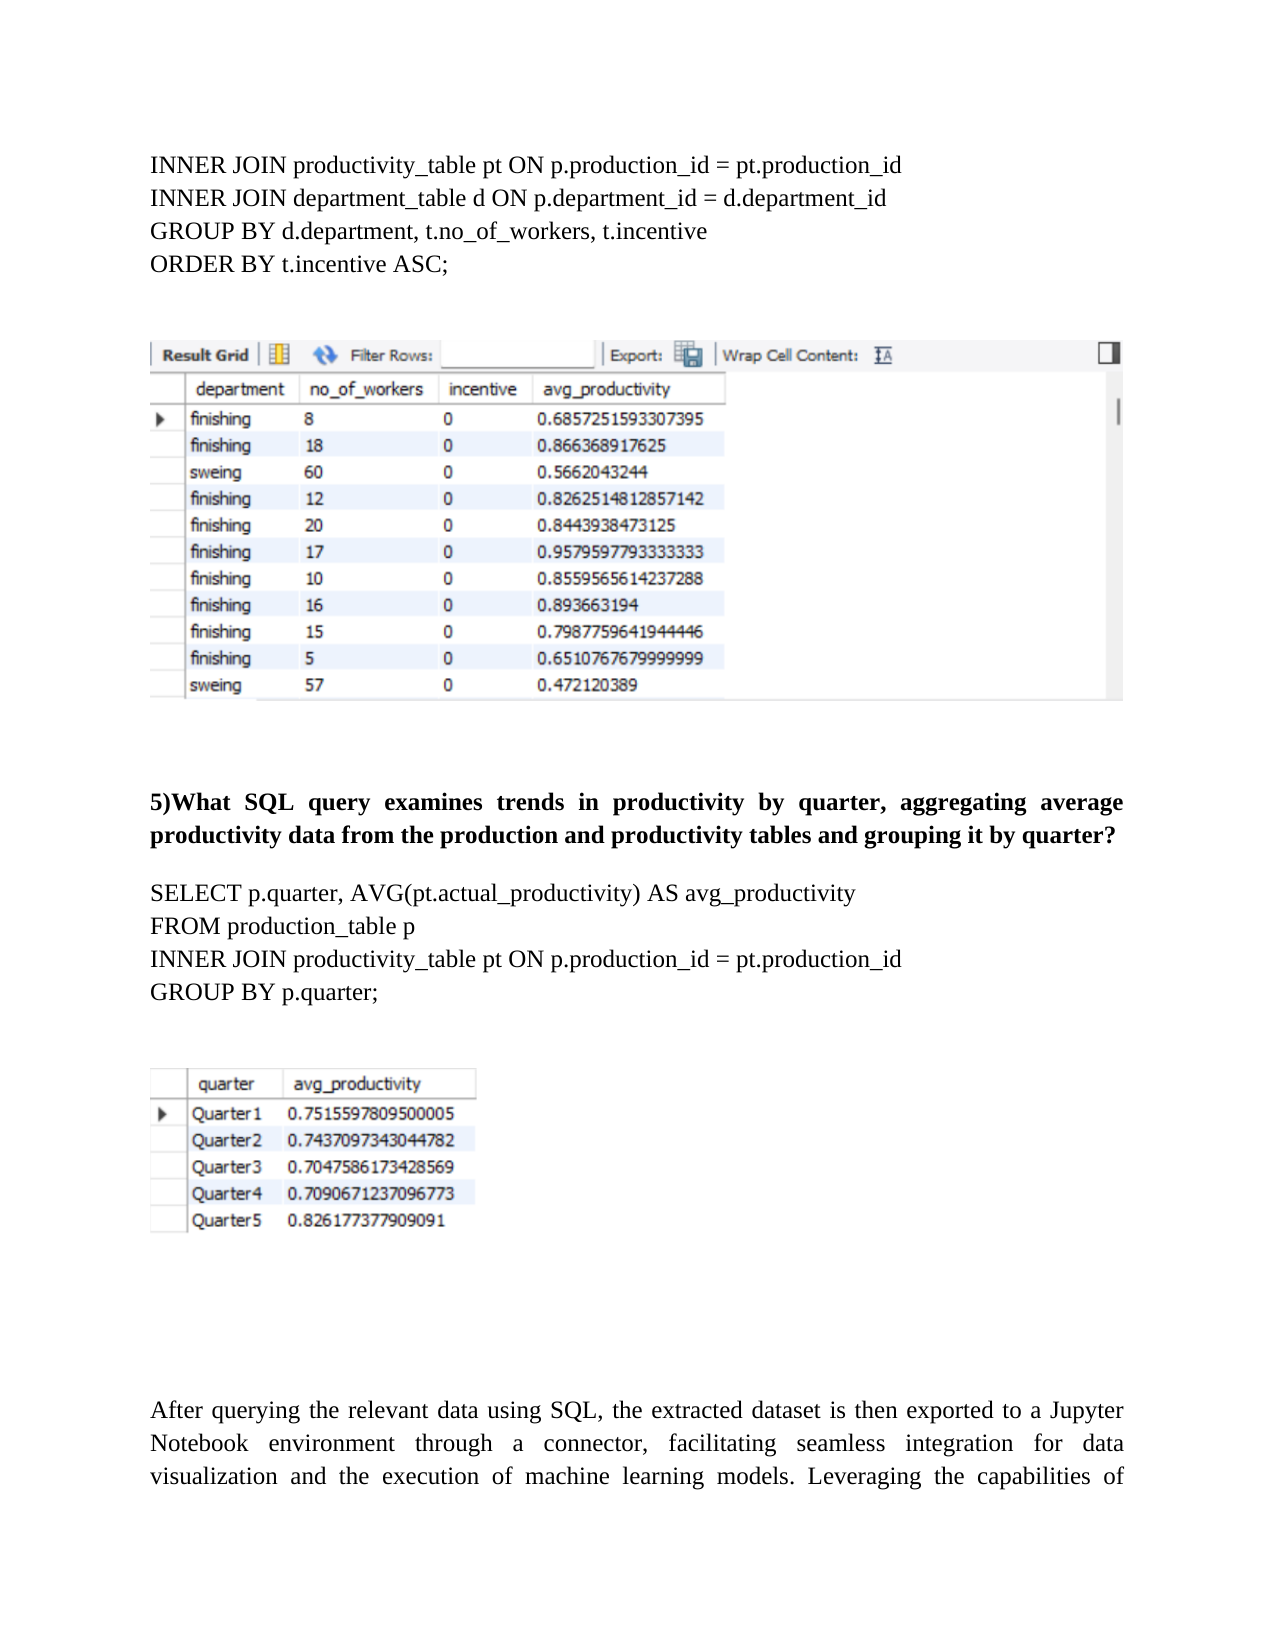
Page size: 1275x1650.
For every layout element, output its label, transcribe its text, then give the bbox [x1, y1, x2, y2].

text SELECT p.quarter, AVG(pt.actual_productivity) AS avg_productivity [150, 878, 1125, 907]
text FROM production_table p [150, 911, 1125, 940]
text 5)What SQL query examines trends in productivity by quarter, aggregating average productivity data from the production and productivity tables and grouping it by quarter? [150, 787, 1125, 849]
text GROUP BY d.department, t.no_of_workers, t.incentive [150, 216, 1125, 245]
picture [150, 340, 1123, 701]
text INNER JOIN department_table d ON p.department_id = d.department_id [150, 183, 1125, 212]
text ORDER BY t.incentive ASC; [150, 249, 1125, 278]
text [150, 1395, 1125, 1489]
text INNER JOIN productivity_table pt ON p.production_id = pt.production_id [150, 944, 1125, 973]
text GROUP BY p.quarter; [150, 977, 1125, 1006]
picture [150, 1068, 502, 1250]
text INNER JOIN productivity_table pt ON p.production_id = pt.production_id [150, 150, 1125, 179]
